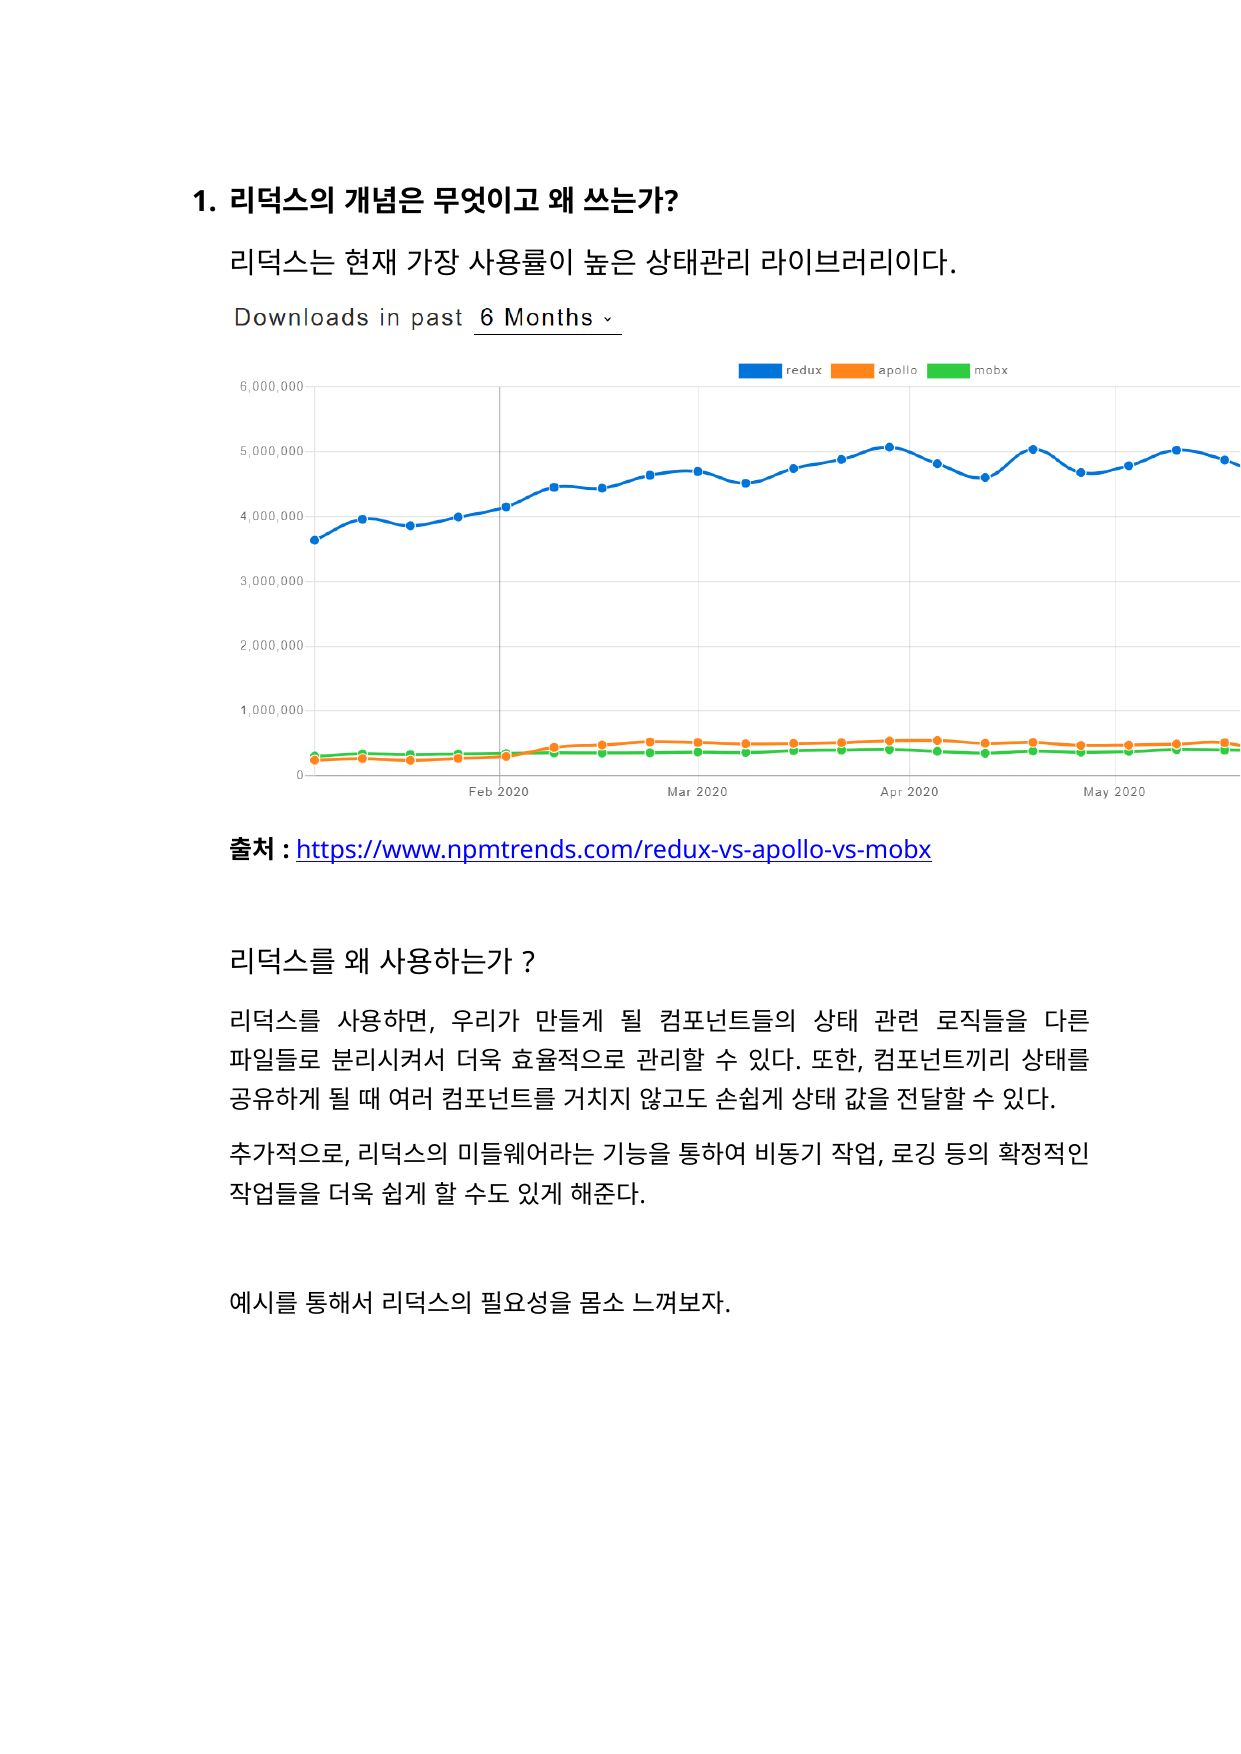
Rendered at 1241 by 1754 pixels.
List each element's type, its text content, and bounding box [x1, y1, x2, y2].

list 추가적으로, 리덕스의 미들웨어라는 기능을 통하여 비동기 작업, 로깅 등의 확정적인 작업들을 더욱 쉽게 할 수도 있게 해준다. [229, 1135, 1090, 1210]
list 리덕스를 사용하면, 우리가 만들게 될 컴포넌트들의 상태 관련 로직들을 다른 파일들로 분리시켜서 더욱 효율적으로 관리할 수 있다. 또한, 컴포넌트끼리 상태를 공유하게 될 때 여러 컴포넌트를 거치지 않고도 손쉽게 상태 값을 전달할 수 있다. [229, 1001, 1090, 1116]
list 리덕스를 왜 사용하는가 ? [229, 939, 1090, 981]
list 리덕스의 개념은 무엇이고 왜 쓰는가? [192, 177, 1090, 219]
list 출처 : https://www.npmtrends.com/redux-vs-apollo-vs-mobx [229, 829, 1090, 866]
picture [229, 302, 1241, 811]
list 예시를 통해서 리덕스의 필요성을 몸소 느껴보자. [229, 1283, 1090, 1319]
list 리덕스는 현재 가장 사용률이 높은 상태관리 라이브러리이다. [229, 239, 1090, 282]
